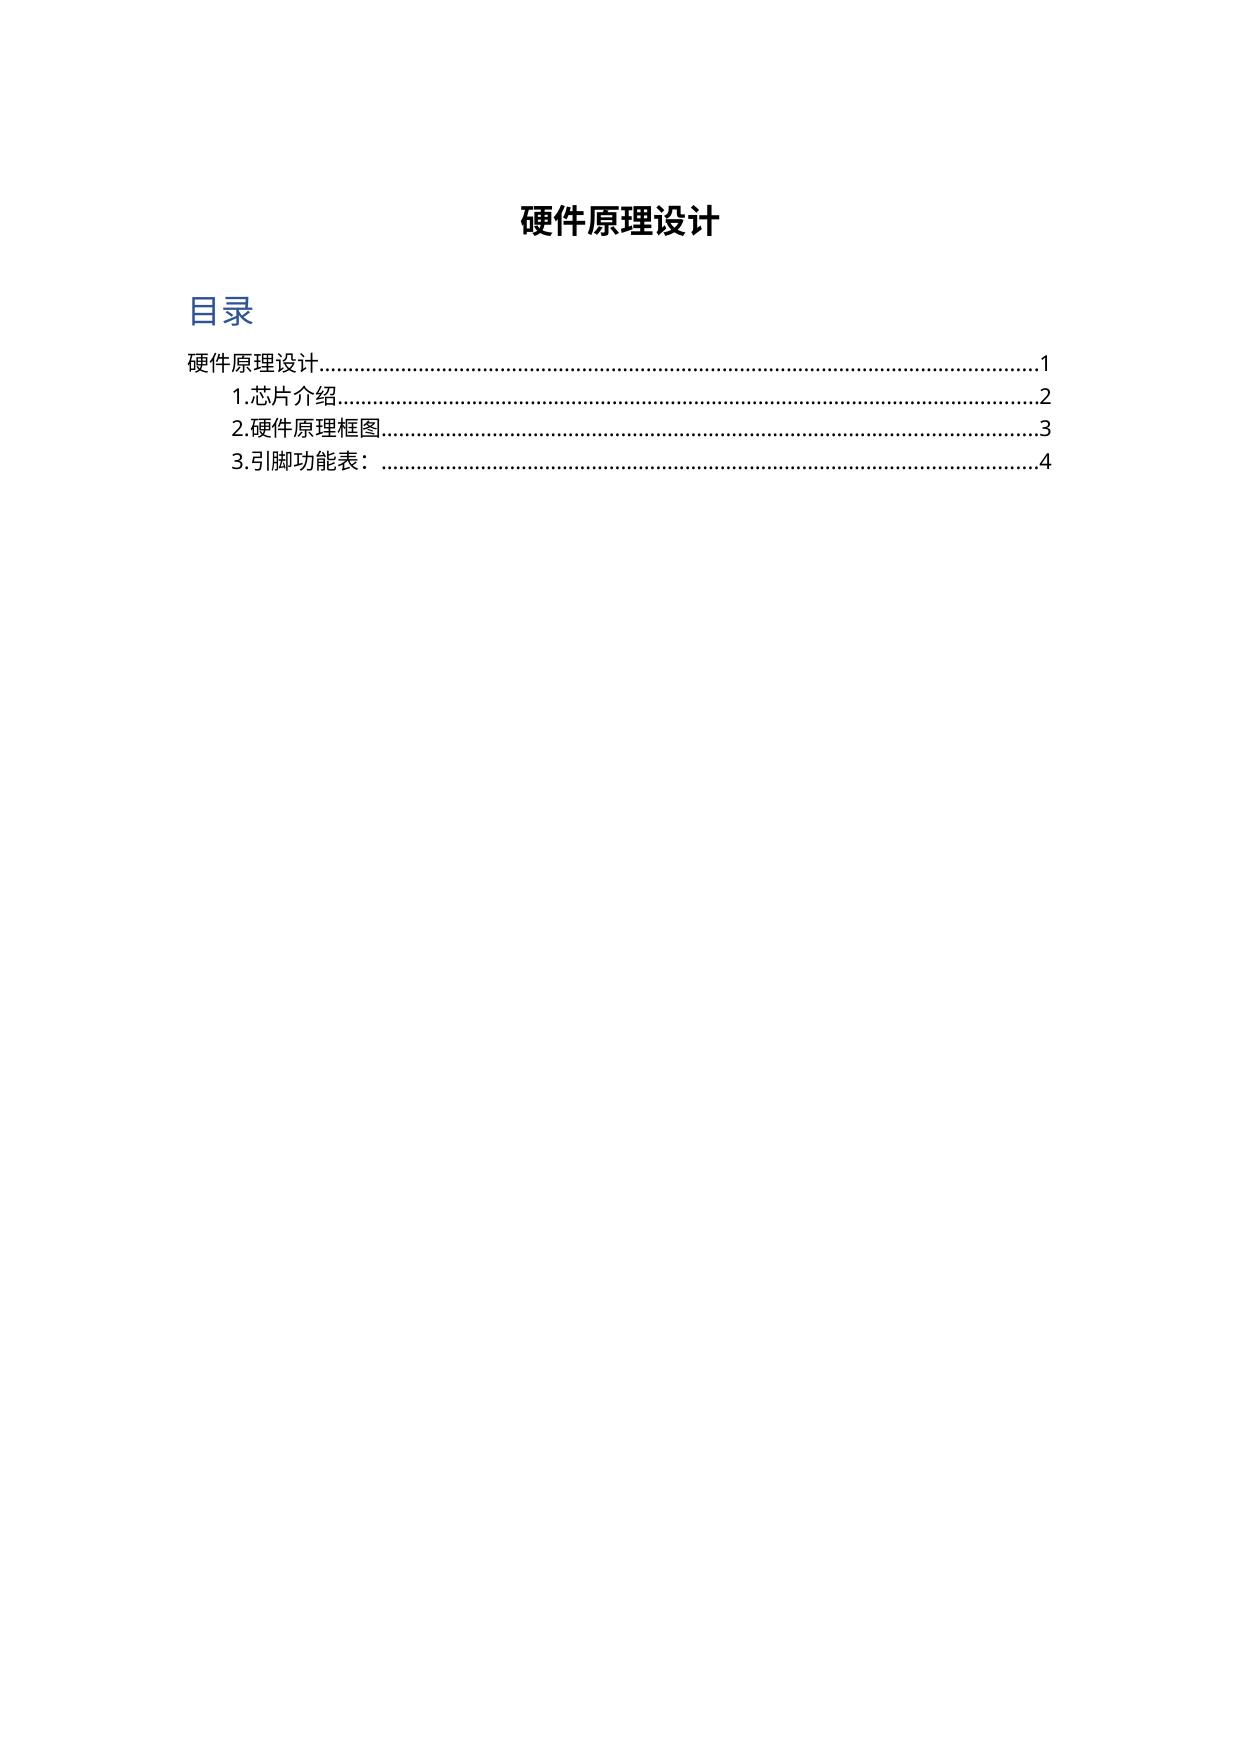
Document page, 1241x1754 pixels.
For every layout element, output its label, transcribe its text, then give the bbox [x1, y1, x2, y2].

title 硬件原理设计 [187, 187, 1053, 252]
